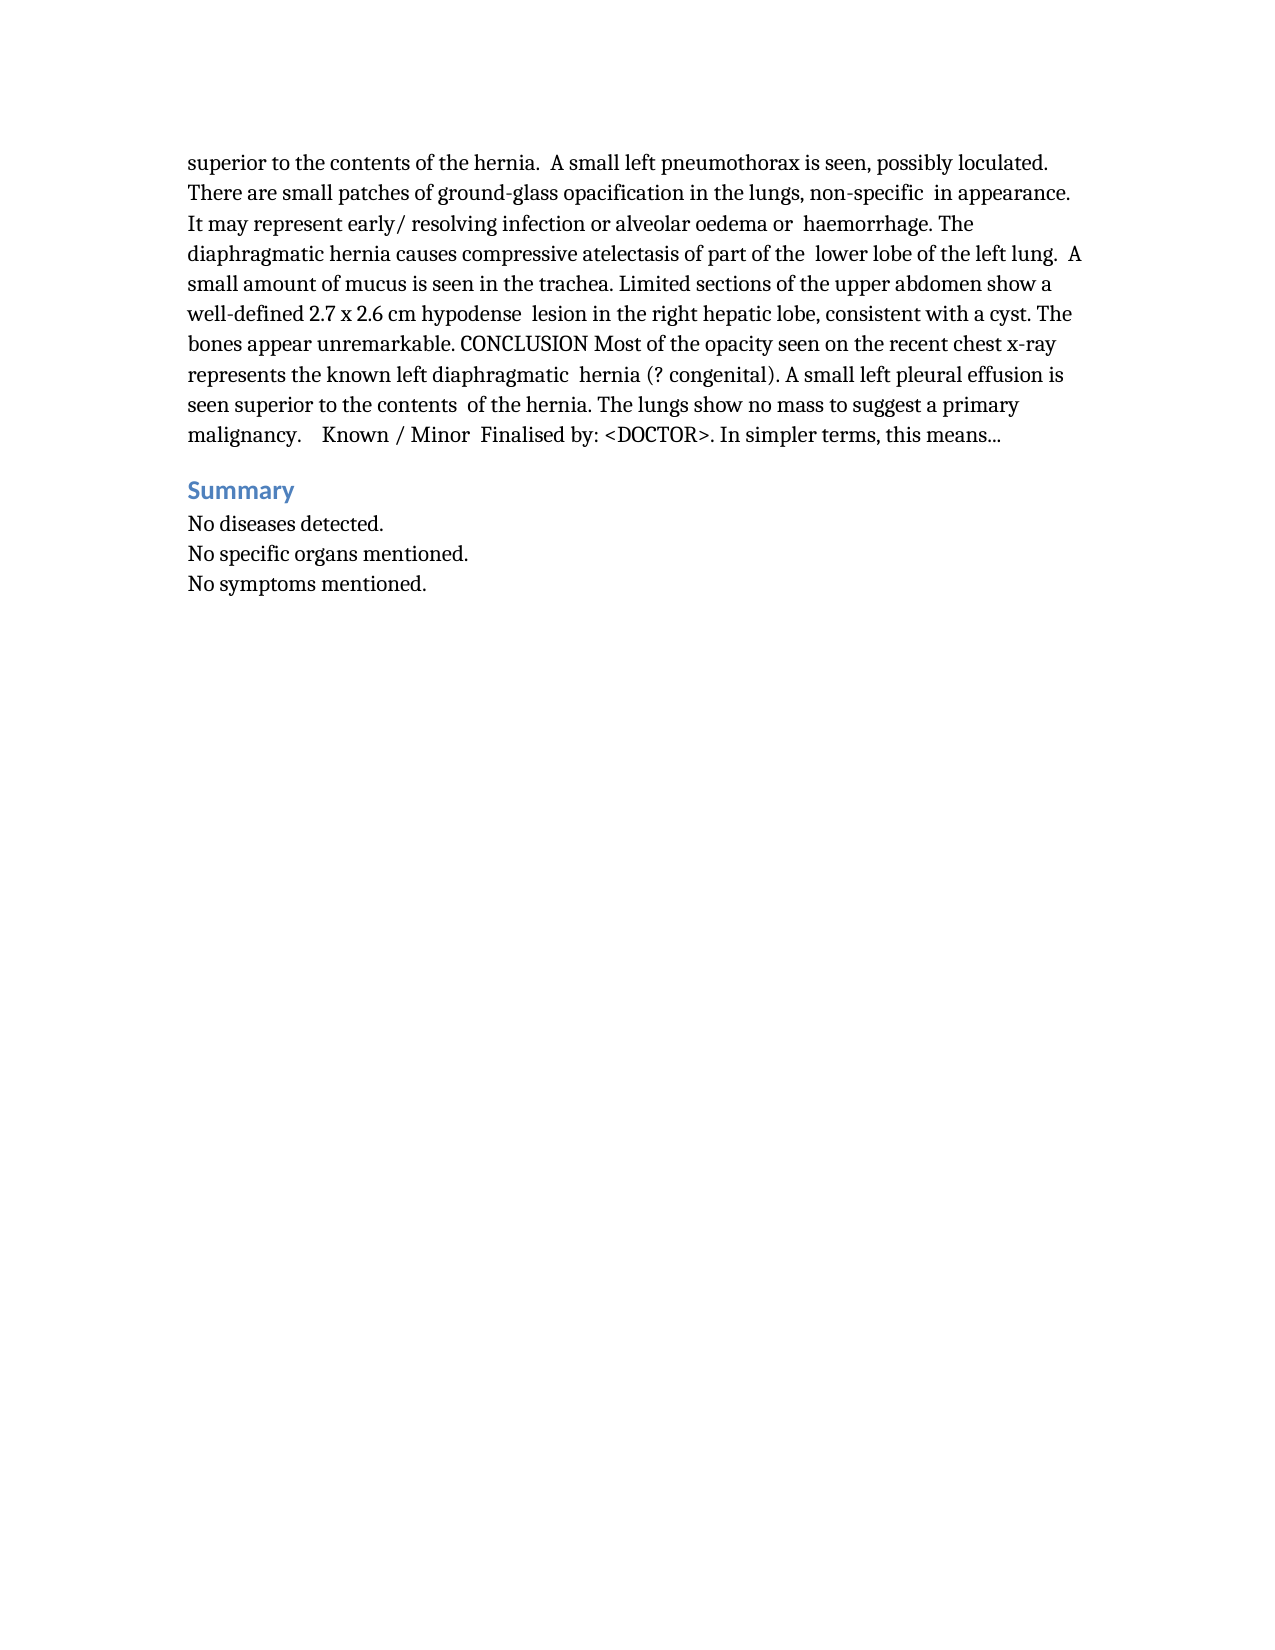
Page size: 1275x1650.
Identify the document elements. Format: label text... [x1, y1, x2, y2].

subtitle Summary [187, 473, 1087, 506]
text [187, 150, 1087, 448]
text No diseases detected. No specific organs mentioned. No symptoms mentioned. [187, 511, 1087, 598]
